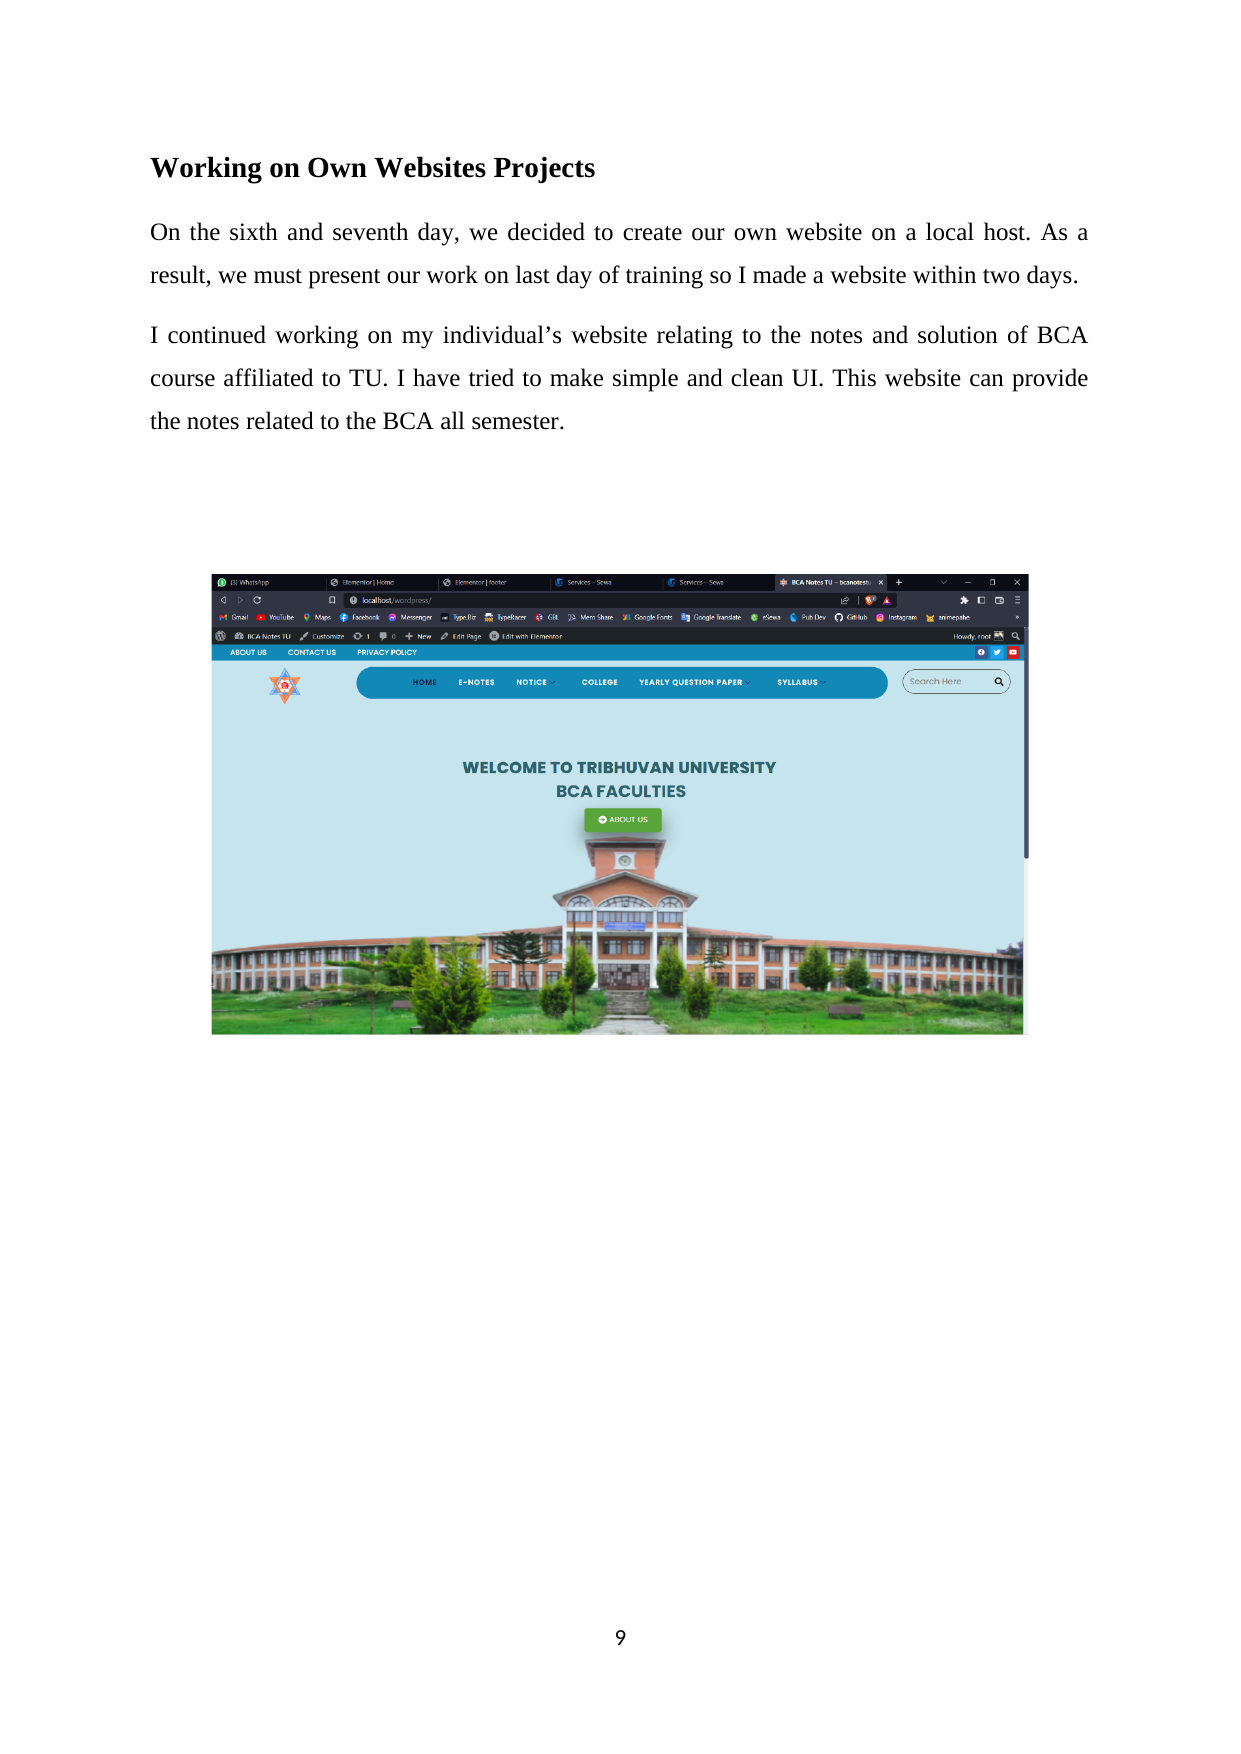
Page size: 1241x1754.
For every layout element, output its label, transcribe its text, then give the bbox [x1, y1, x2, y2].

text I continued working on my individual’s website relating to the notes and solution of BCA course affiliated to TU. I have tried to make simple and clean UI. This website can provide the notes related to the BCA all semester. [150, 320, 1090, 435]
text On the sixth and seventh day, we decided to create our own website on a local host. As a result, we must present our work on last day of training so I made a website within two days. [150, 217, 1090, 289]
picture [211, 574, 1029, 1035]
text Working on Own Websites Projects [150, 150, 1090, 183]
